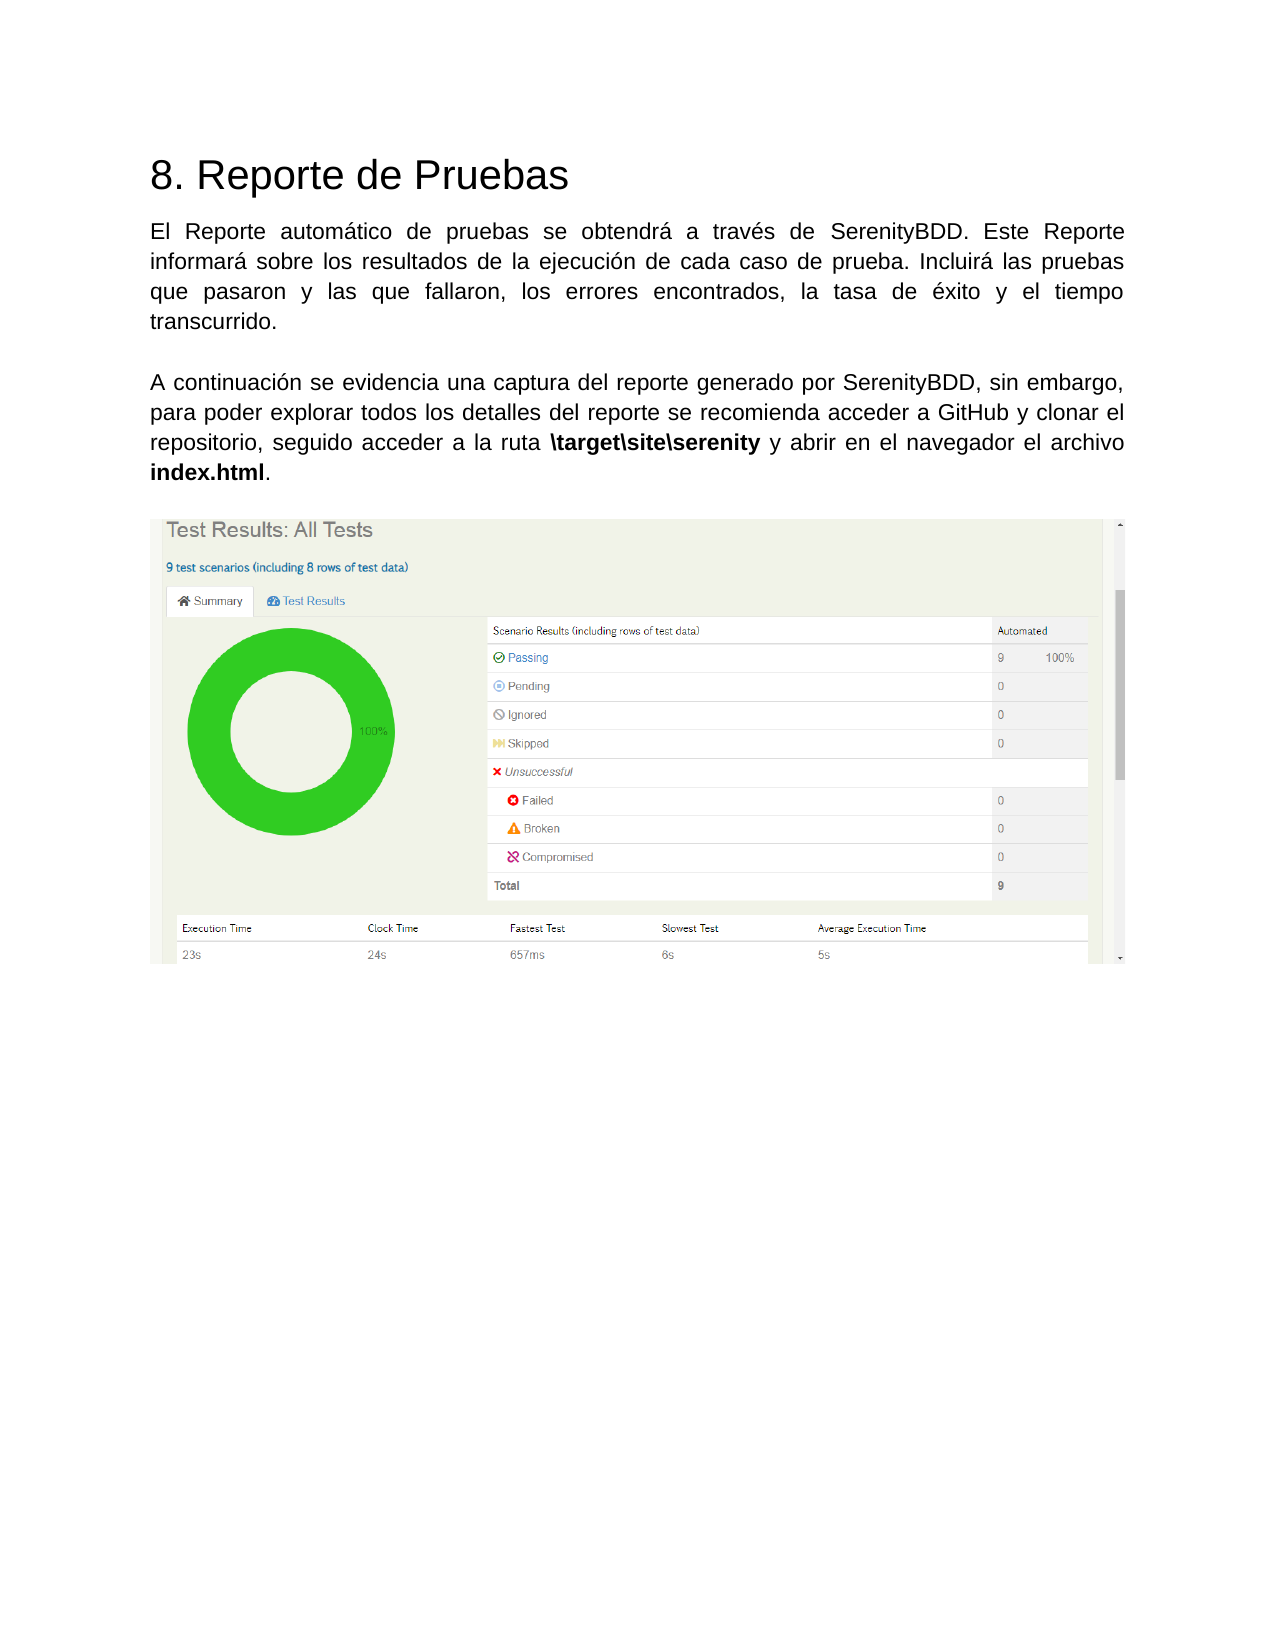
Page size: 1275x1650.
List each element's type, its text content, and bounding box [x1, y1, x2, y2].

picture [150, 519, 1125, 964]
subtitle 8. Reporte de Pruebas [150, 150, 1125, 198]
text El Reporte automático de pruebas se obtendrá a través de SerenityBDD. Este Reporte informará sobre los resultados de la ejecución de cada caso de prueba. Incluirá las pruebas que pasaron y las que fallaron, los errores encontrados, la tasa de éxito y el tiempo transcurrido. [150, 218, 1125, 334]
text A continuación se evidencia una captura del reporte generado por SerenityBDD, sin embargo, para poder explorar todos los detalles del reporte se recomienda acceder a GitHub y clonar el repositorio, seguido acceder a la ruta \target\site\serenity y abrir en el navegador el archivo index.html. [150, 369, 1125, 486]
